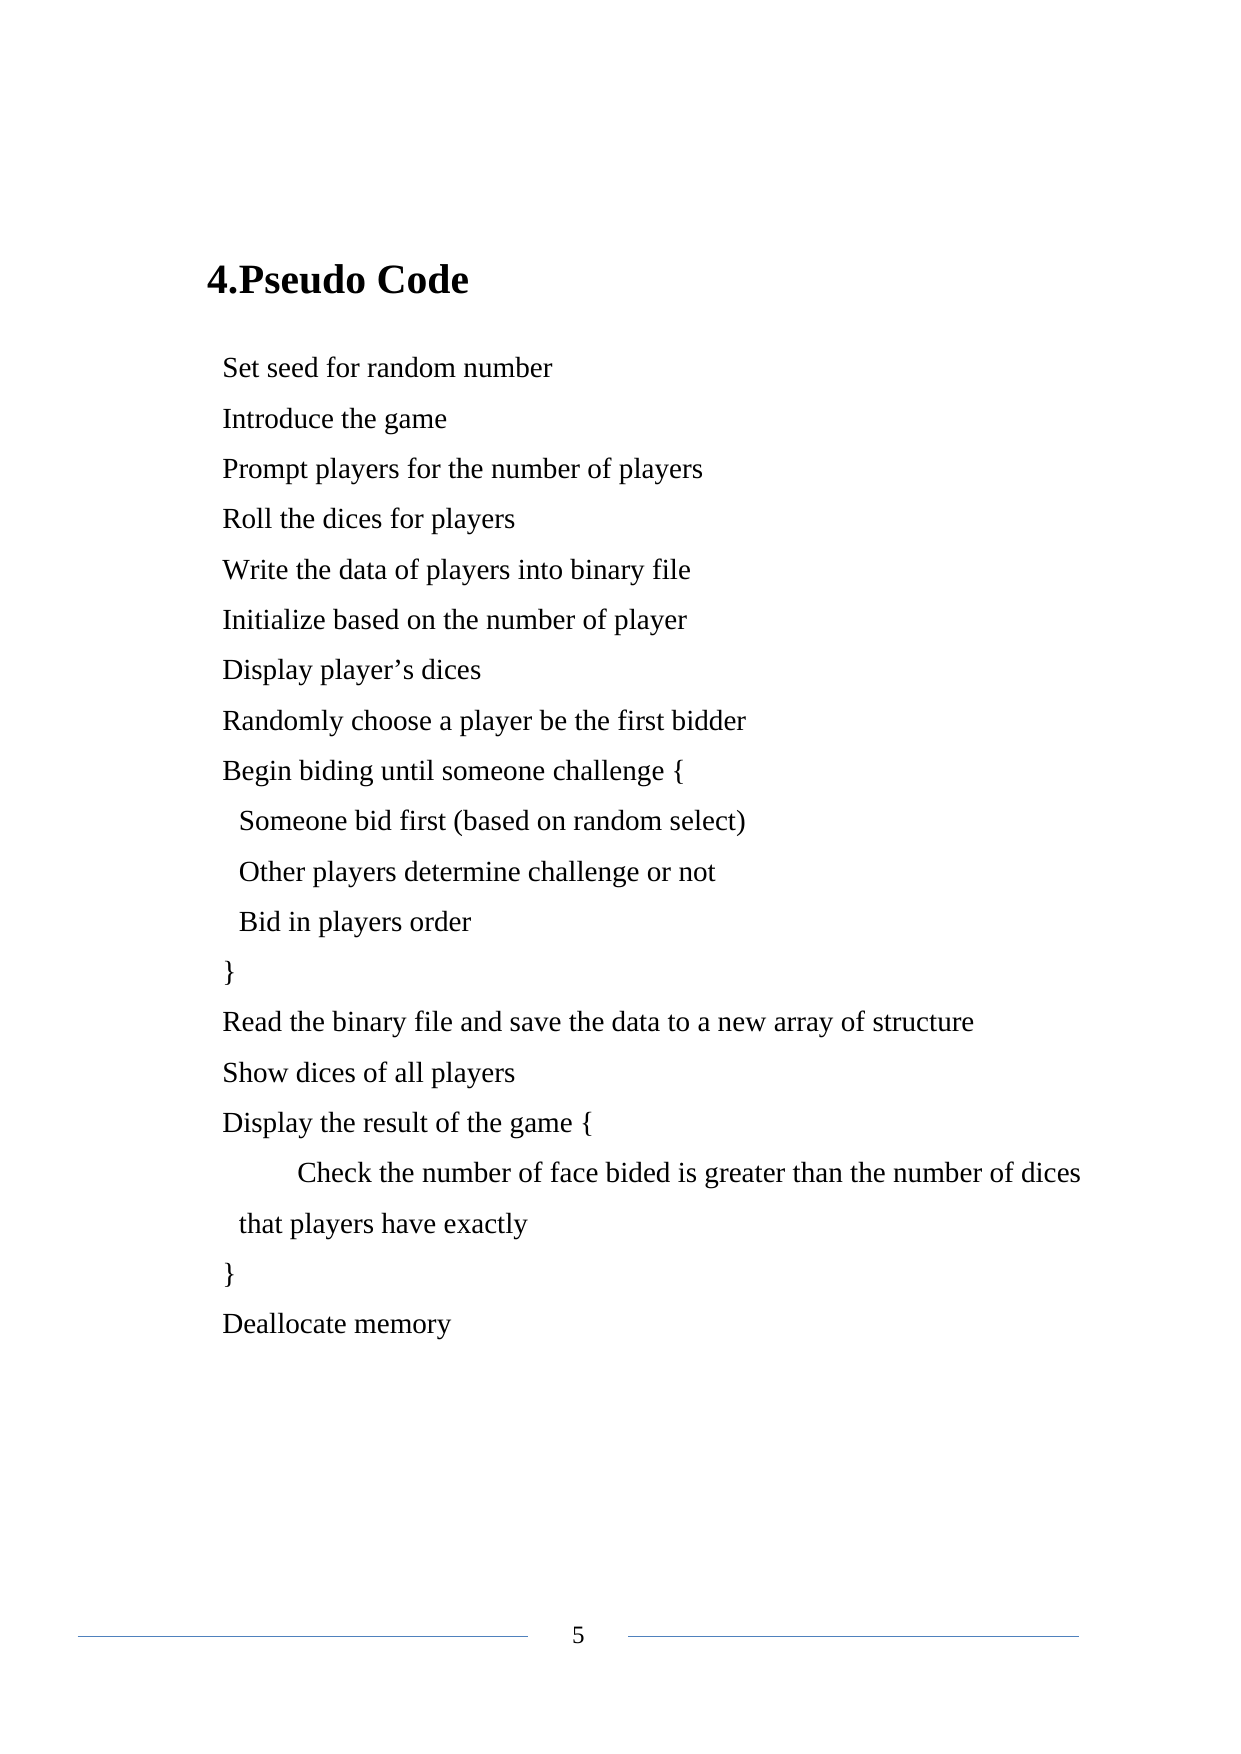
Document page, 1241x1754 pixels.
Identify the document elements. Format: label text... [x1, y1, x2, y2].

list Display player’s dices [164, 652, 1090, 686]
list Display the result of the game { [164, 1105, 1090, 1139]
list Set seed for random number [164, 351, 1090, 384]
list Pseudo Code [207, 255, 1090, 303]
list Initialize based on the number of player [164, 602, 1090, 636]
list Check the number of face bided is greater than the number of dices that players have exactly [239, 1156, 1090, 1239]
list Deallocate memory [164, 1306, 1090, 1340]
list Show dices of all players [164, 1055, 1090, 1088]
list Bid in players order [164, 904, 1090, 937]
list Write the data of players into binary file [164, 552, 1090, 585]
list Introduce the game [164, 401, 1090, 434]
list Randomly choose a player be the first bidder [164, 703, 1090, 736]
list Read the binary file and save the data to a new array of structure [164, 1004, 1090, 1038]
list Prompt players for the number of players [164, 451, 1090, 485]
list } [164, 954, 1090, 988]
list Other players determine challenge or not [164, 854, 1090, 887]
list Someone bid first (based on random select) [164, 803, 1090, 837]
list } [164, 1256, 1090, 1290]
list Roll the dices for players [164, 501, 1090, 535]
list Begin biding until someone challenge { [164, 753, 1090, 787]
